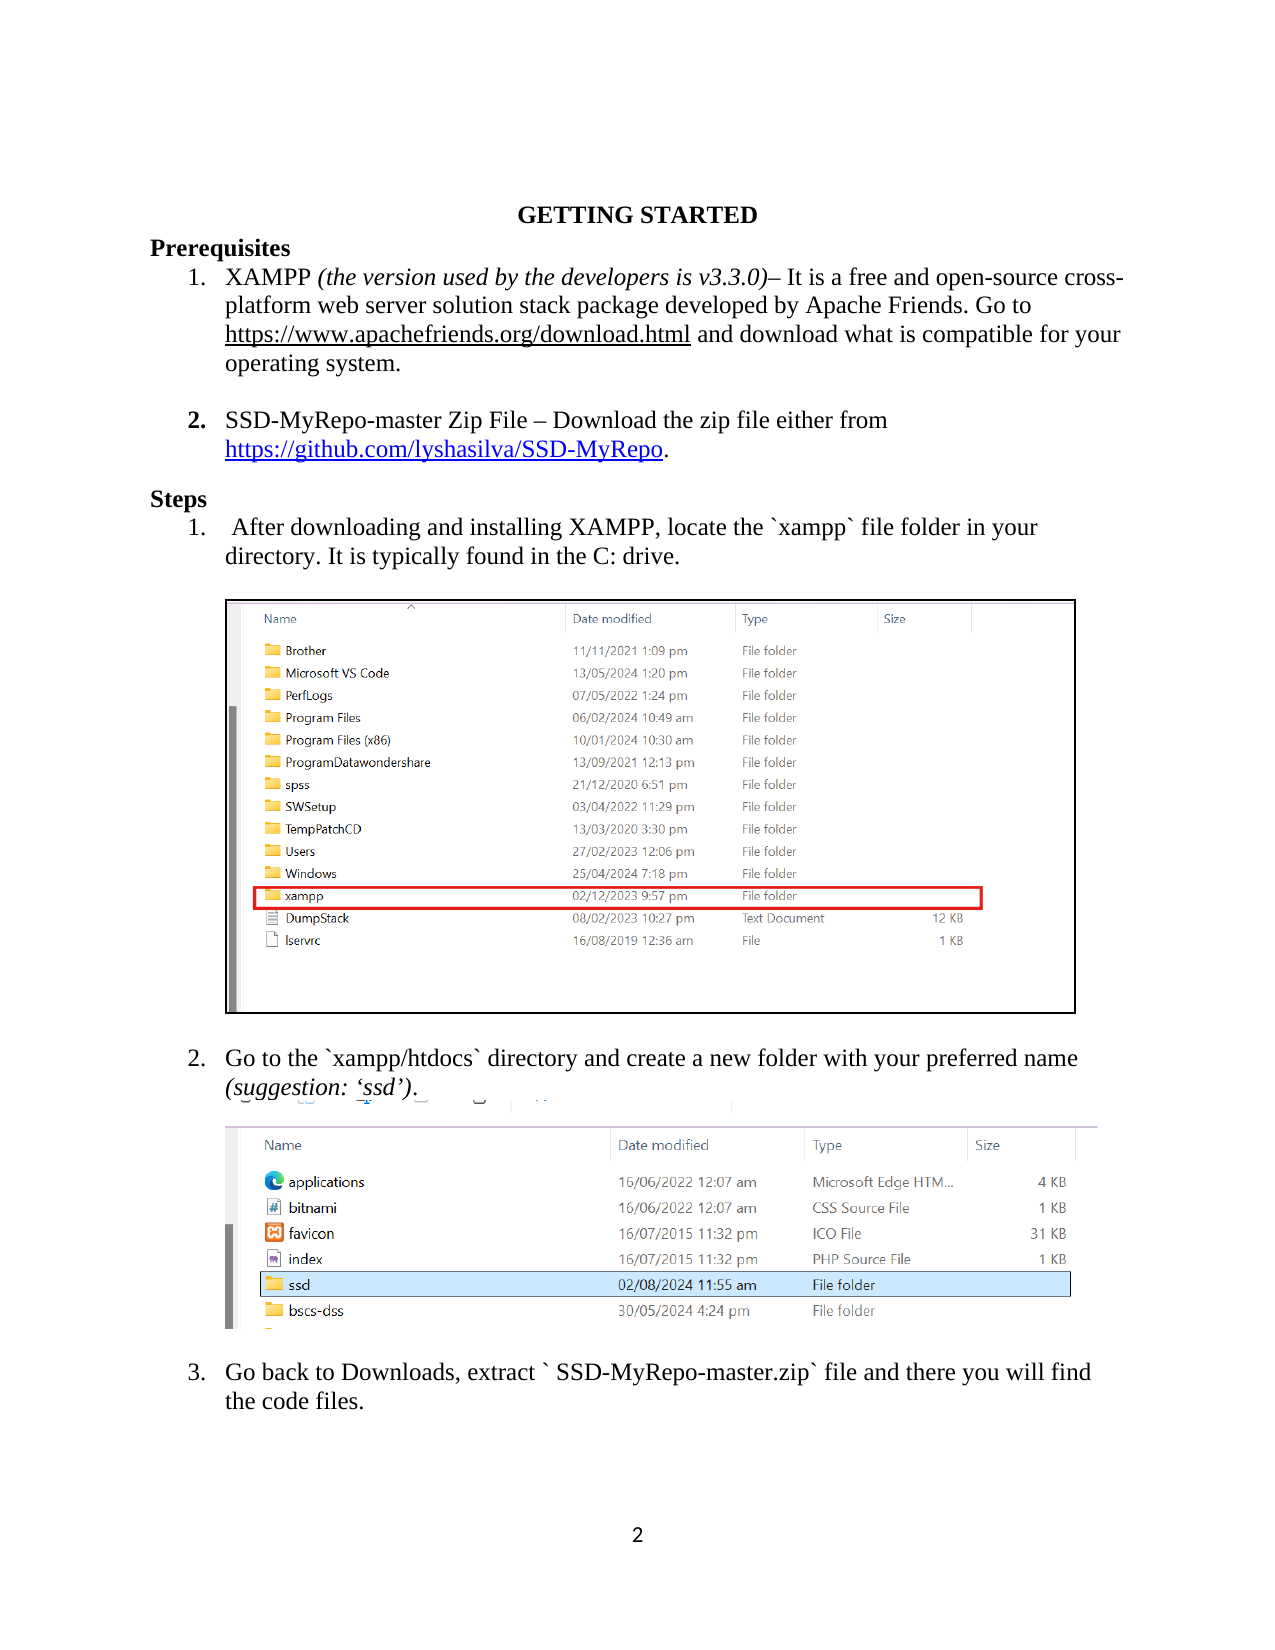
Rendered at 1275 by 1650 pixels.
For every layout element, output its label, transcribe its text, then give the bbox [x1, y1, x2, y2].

list Go back to Downloads, extract ` SSD-MyRepo-master.zip` file and there you will find the code files. [187, 1357, 1125, 1414]
list XAMPP (the version used by the developers is v3.3.0)– It is a free and open-source cross-platform web server solution stack package developed by Apache Friends. Go to https://www.apachefriends.org/download.html and download what is compatible for your operating system. [187, 262, 1125, 377]
list SSD-MyRepo-master Zip File – Download the zip file either from https://github.com/lyshasilva/SSD-MyRepo. [187, 405, 1125, 463]
picture [227, 601, 1074, 1012]
subtitle GETTING STARTED [150, 200, 1125, 229]
subtitle Prerequisites [150, 233, 1125, 262]
list After downloading and installing XAMPP, locate the `xampp` file folder in your directory. It is typically found in the C: drive. [187, 512, 1125, 570]
subtitle Steps [150, 484, 1125, 512]
list Go to the `xampp/htdocs` directory and create a new folder with your preferred name (suggestion: ‘ssd’). [187, 1043, 1125, 1100]
picture [225, 1100, 1098, 1329]
